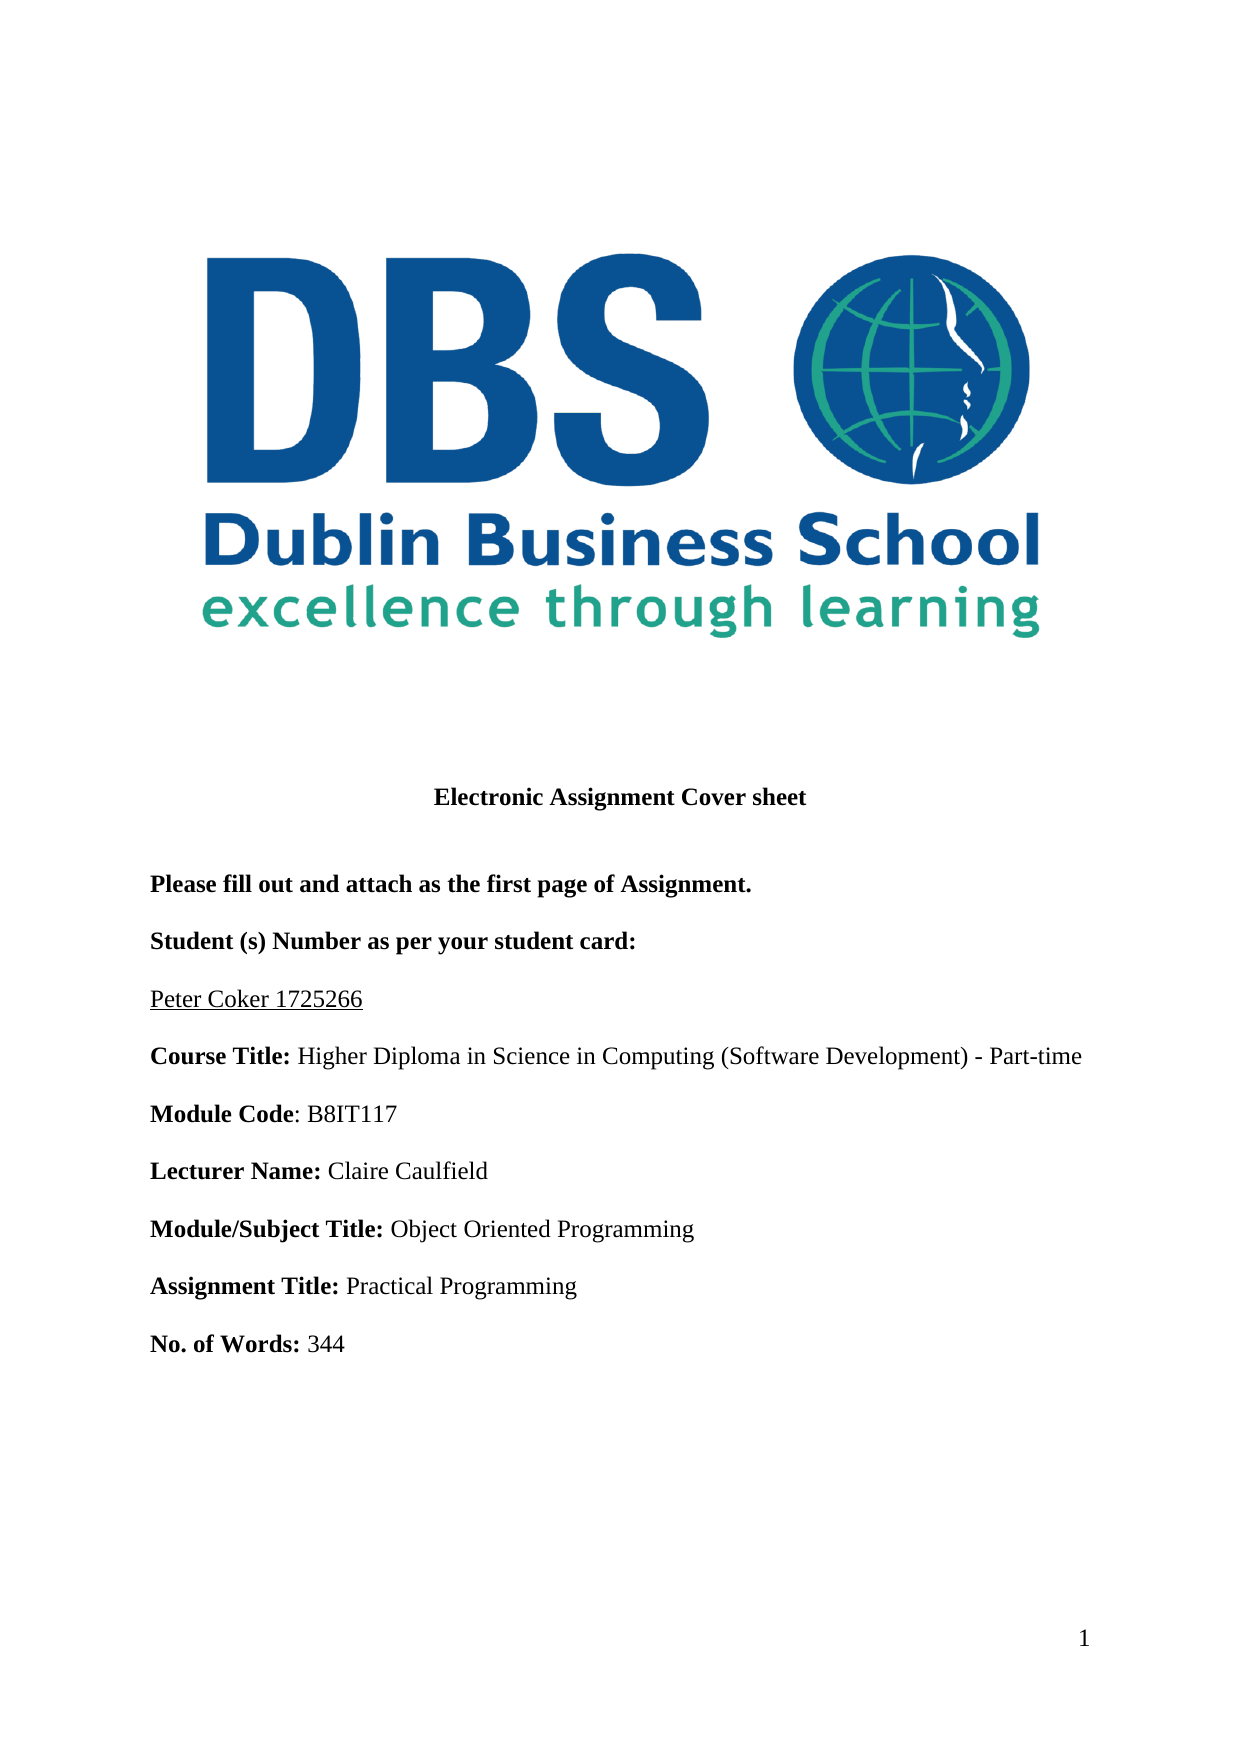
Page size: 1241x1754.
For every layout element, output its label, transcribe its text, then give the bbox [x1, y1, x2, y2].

text Peter Coker 1725266 [150, 984, 1090, 1012]
text Please fill out and attach as the first page of Assignment. [150, 869, 1090, 897]
text Module/Subject Title: Object Oriented Programming [150, 1214, 1090, 1242]
text Student (s) Number as per your student card: [150, 926, 1090, 955]
picture [150, 150, 1091, 742]
text Course Title: Higher Diploma in Science in Computing (Software Development) - Part-time [150, 1041, 1090, 1070]
text Lecturer Name: Claire Caulfield [150, 1156, 1090, 1185]
text Assignment Title: Practical Programming [150, 1271, 1090, 1300]
text Module Code: B8IT117 [150, 1099, 1090, 1127]
text Electronic Assignment Cover sheet [150, 782, 1090, 811]
text No. of Words: 344 [150, 1329, 1090, 1357]
